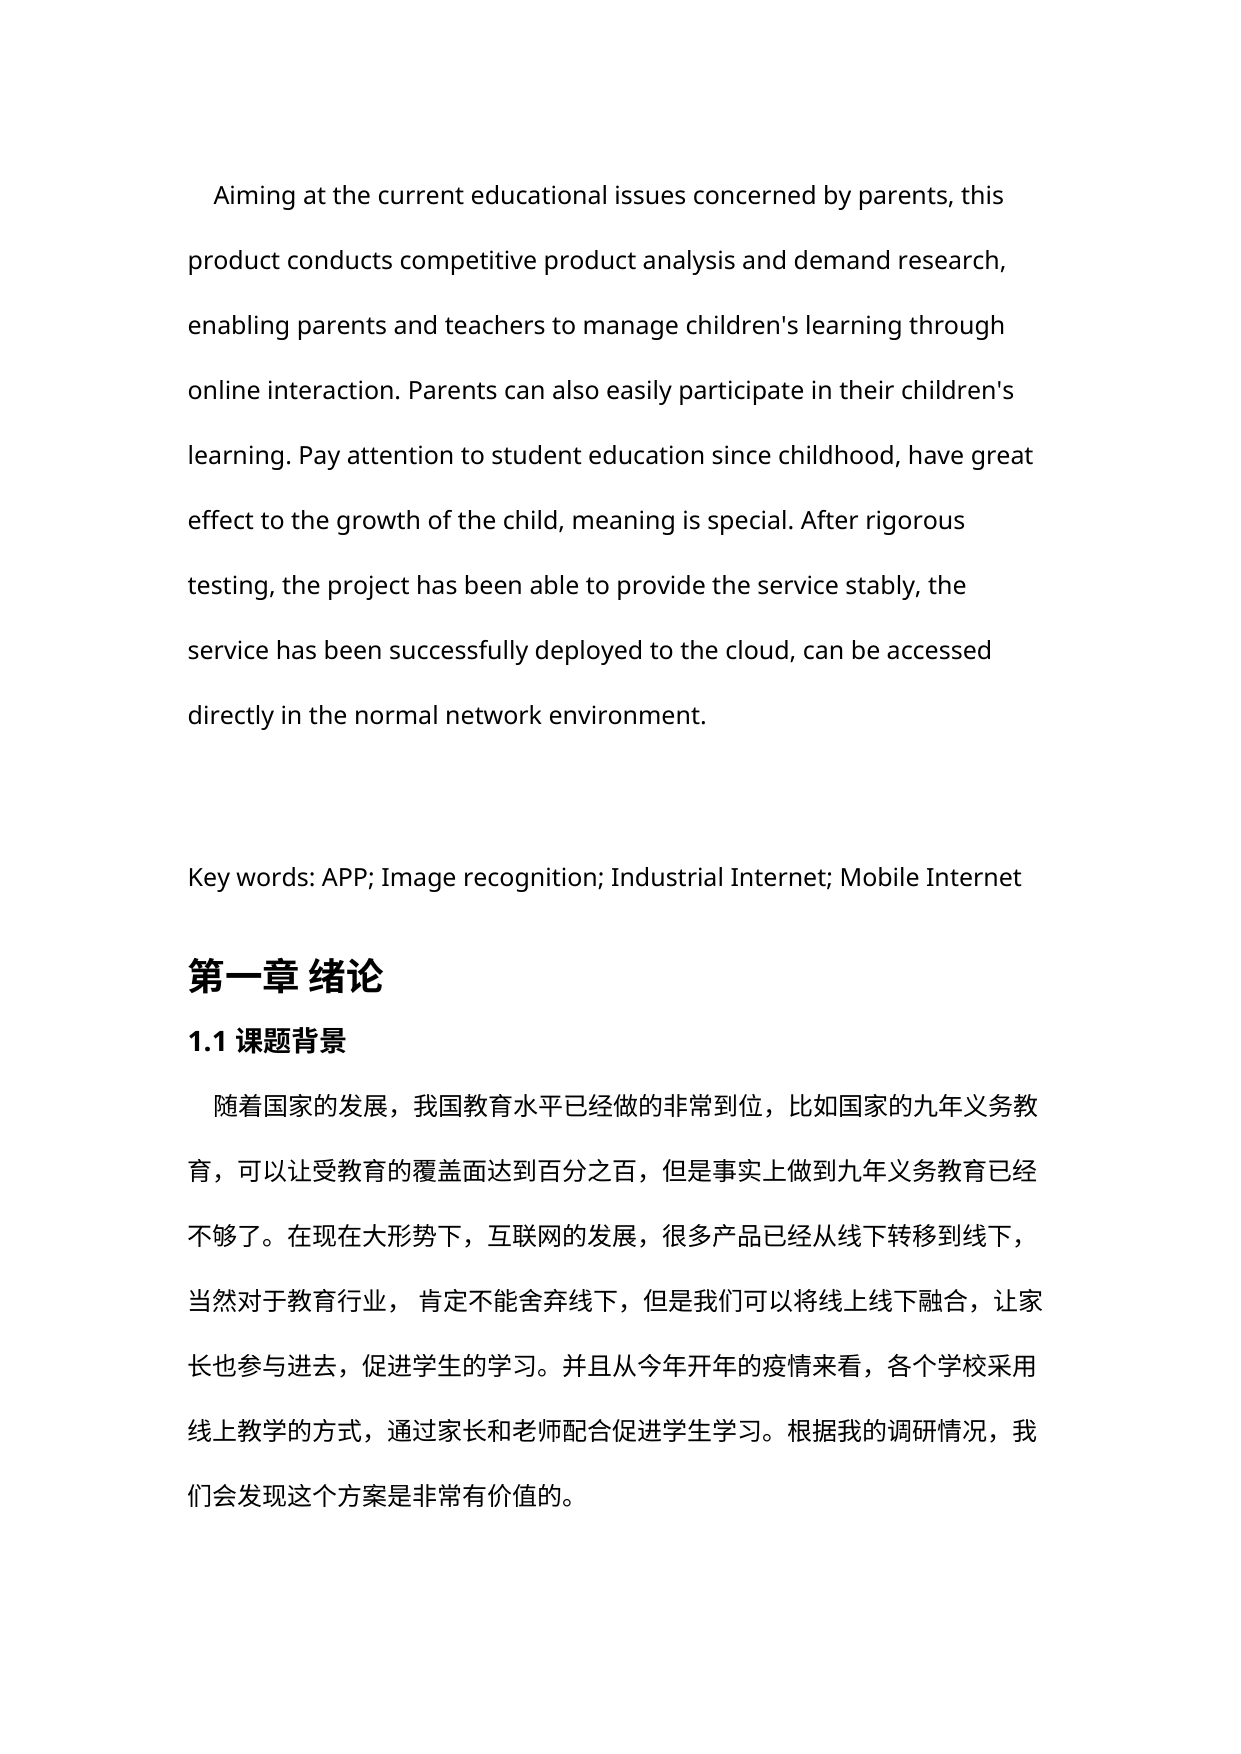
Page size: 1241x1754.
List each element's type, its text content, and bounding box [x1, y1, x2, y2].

text Key words: APP; Image recognition; Industrial Internet; Mobile Internet [187, 844, 1053, 909]
text 随着国家的发展，我国教育水平已经做的非常到位，比如国家的九年义务教育，可以让受教育的覆盖面达到百分之百，但是事实上做到九年义务教育已经不够了。在现在大形势下，互联网的发展，很多产品已经从线下转移到线下，当然对于教育行业， 肯定不能舍弃线下，但是我们可以将线上线下融合，让家长也参与进去，促进学生的学习。并且从今年开年的疫情来看，各个学校采用线上教学的方式，通过家长和老师配合促进学生学习。根据我的调研情况，我们会发现这个方案是非常有价值的。 [187, 1072, 1053, 1527]
text 1.1 课题背景 [187, 1007, 1053, 1072]
text 第一章 绪论 [187, 942, 1053, 1007]
text Aiming at the current educational issues concerned by parents, this product conducts competitive product analysis and demand research, enabling parents and teachers to manage children's learning through online interaction. Parents can also easily participate in their children's learning. Pay attention to student education since childhood, have great effect to the growth of the child, meaning is special. After rigorous testing, the project has been able to provide the service stably, the service has been successfully deployed to the cloud, can be accessed directly in the normal network environment. [187, 162, 1053, 747]
